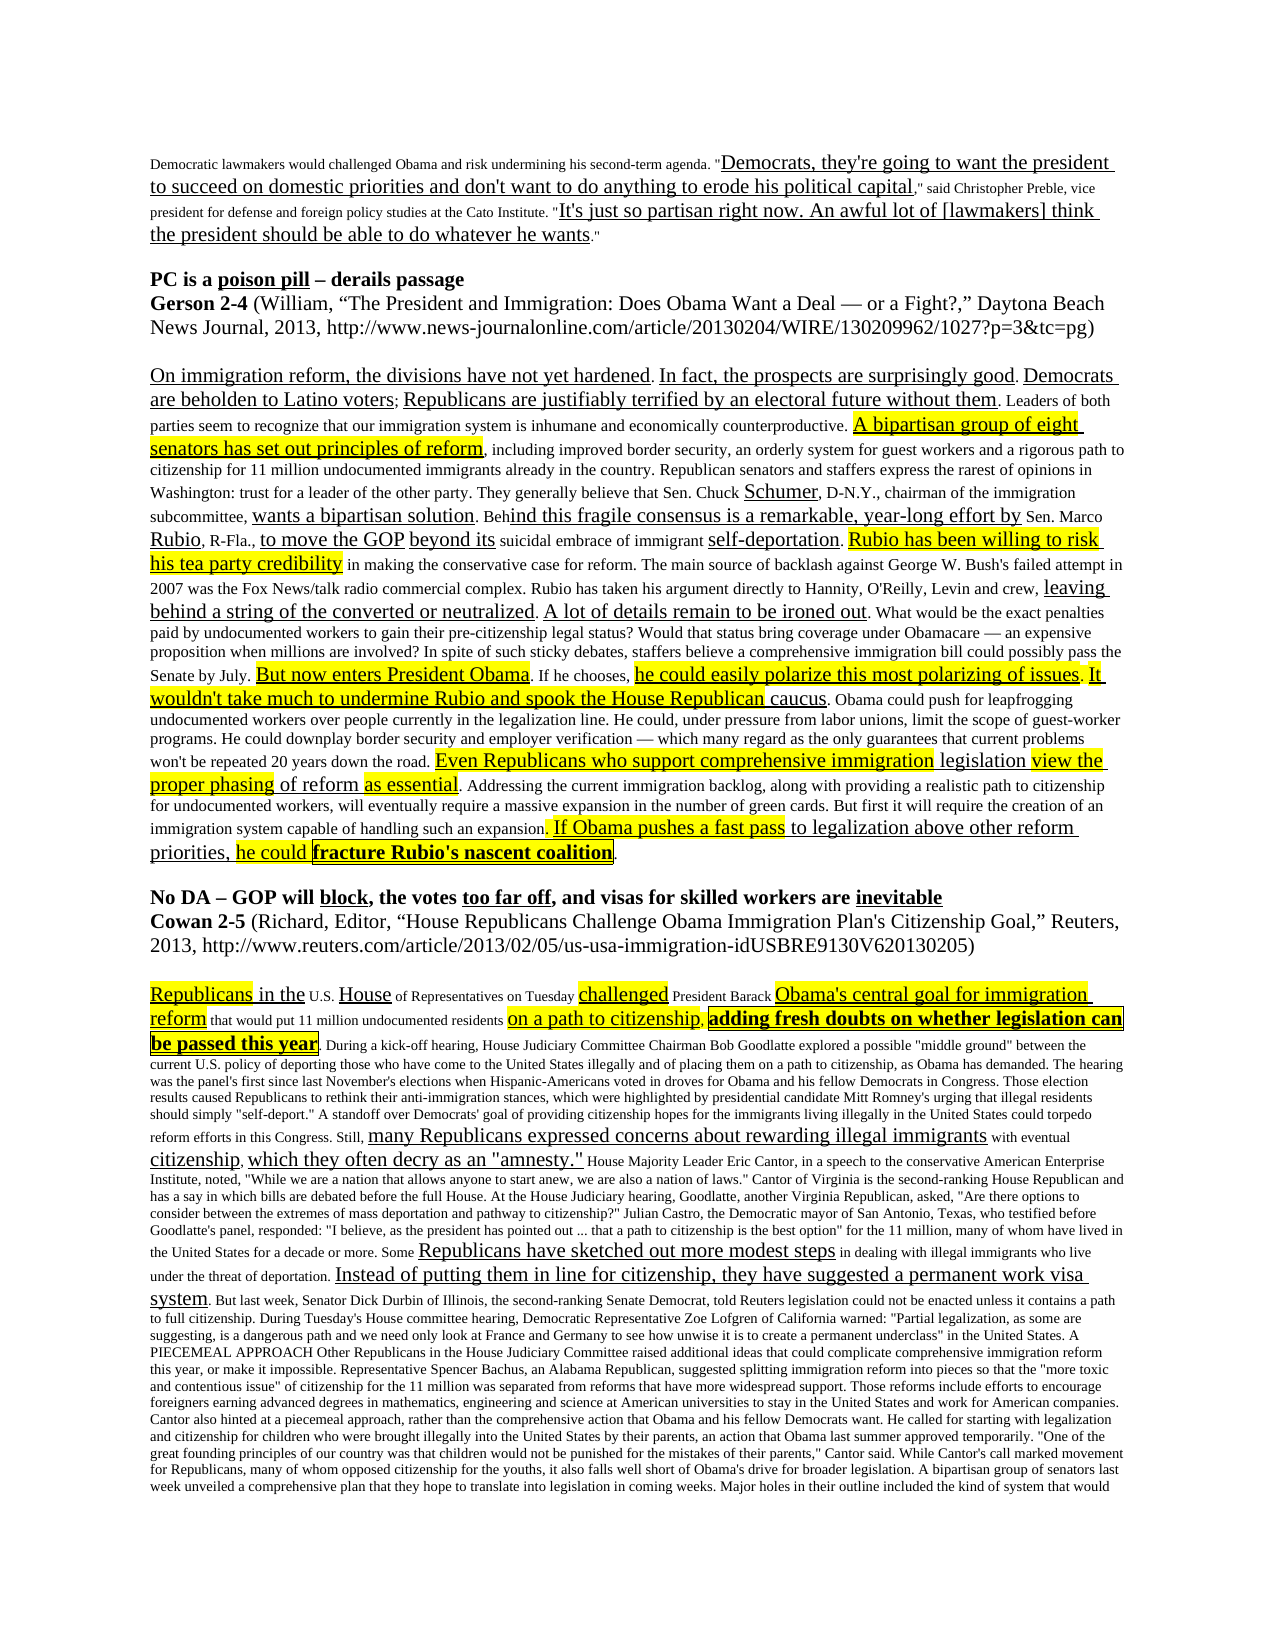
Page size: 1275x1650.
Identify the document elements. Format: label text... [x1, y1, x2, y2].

subtitle No DA – GOP will block, the votes too far off, and visas for skilled workers are inevitable [150, 885, 1125, 909]
subtitle PC is a poison pill – derails passage [150, 267, 1125, 291]
text On immigration reform, the divisions have not yet hardened. In fact, the prospects are surprisingly good. Democrats are beholden to Latino voters; Republicans are justifiably terrified by an electoral future without them. Leaders of both parties seem to recognize that our immigration system is inhumane and economically counterproductive. A bipartisan group of eight senators has set out principles of reform, including improved border security, an orderly system for guest workers and a rigorous path to citizenship for 11 million undocumented immigrants already in the country. Republican senators and staffers express the rarest of opinions in Washington: trust for a leader of the other party. They generally believe that Sen. Chuck Schumer, D-N.Y., chairman of the immigration subcommittee, wants a bipartisan solution. Behind this fragile consensus is a remarkable, year-long effort by Sen. Marco Rubio, R-Fla., to move the GOP beyond its suicidal embrace of immigrant self-deportation. Rubio has been willing to risk his tea party credibility in making the conservative case for reform. The main source of backlash against George W. Bush's failed attempt in 2007 was the Fox News/talk radio commercial complex. Rubio has taken his argument directly to Hannity, O'Reilly, Levin and crew, leaving behind a string of the converted or neutralized. A lot of details remain to be ironed out. What would be the exact penalties paid by undocumented workers to gain their pre-citizenship legal status? Would that status bring coverage under Obamacare — an expensive proposition when millions are involved? In spite of such sticky debates, staffers believe a comprehensive immigration bill could possibly pass the Senate by July. But now enters President Obama. If he chooses, he could easily polarize this most polarizing of issues. It wouldn't take much to undermine Rubio and spook the House Republican caucus. Obama could push for leapfrogging undocumented workers over people currently in the legalization line. He could, under pressure from labor unions, limit the scope of guest-worker programs. He could downplay border security and employer verification — which many regard as the only guarantees that current problems won't be repeated 20 years down the road. Even Republicans who support comprehensive immigration legislation view the proper phasing of reform as essential. Addressing the current immigration backlog, along with providing a realistic path to citizenship for undocumented workers, will eventually require a massive expansion in the number of green cards. But first it will require the creation of an immigration system capable of handling such an expansion. If Obama pushes a fast pass to legalization above other reform priorities, he could fracture Rubio's nascent coalition. [150, 363, 1125, 864]
text Gerson 2-4 (William, “The President and Immigration: Does Obama Want a Deal — or a Fight?,” Daytona Beach News Journal, 2013, http://www.news-journalonline.com/article/20130204/WIRE/130209962/1027?p=3&tc=pg) [150, 291, 1125, 339]
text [150, 981, 1125, 1495]
text Cowan 2-5 (Richard, Editor, “House Republicans Challenge Obama Immigration Plan's Citizenship Goal,” Reuters, 2013, http://www.reuters.com/article/2013/02/05/us-usa-immigration-idUSBRE9130V620130205) [150, 909, 1125, 957]
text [150, 150, 1125, 246]
